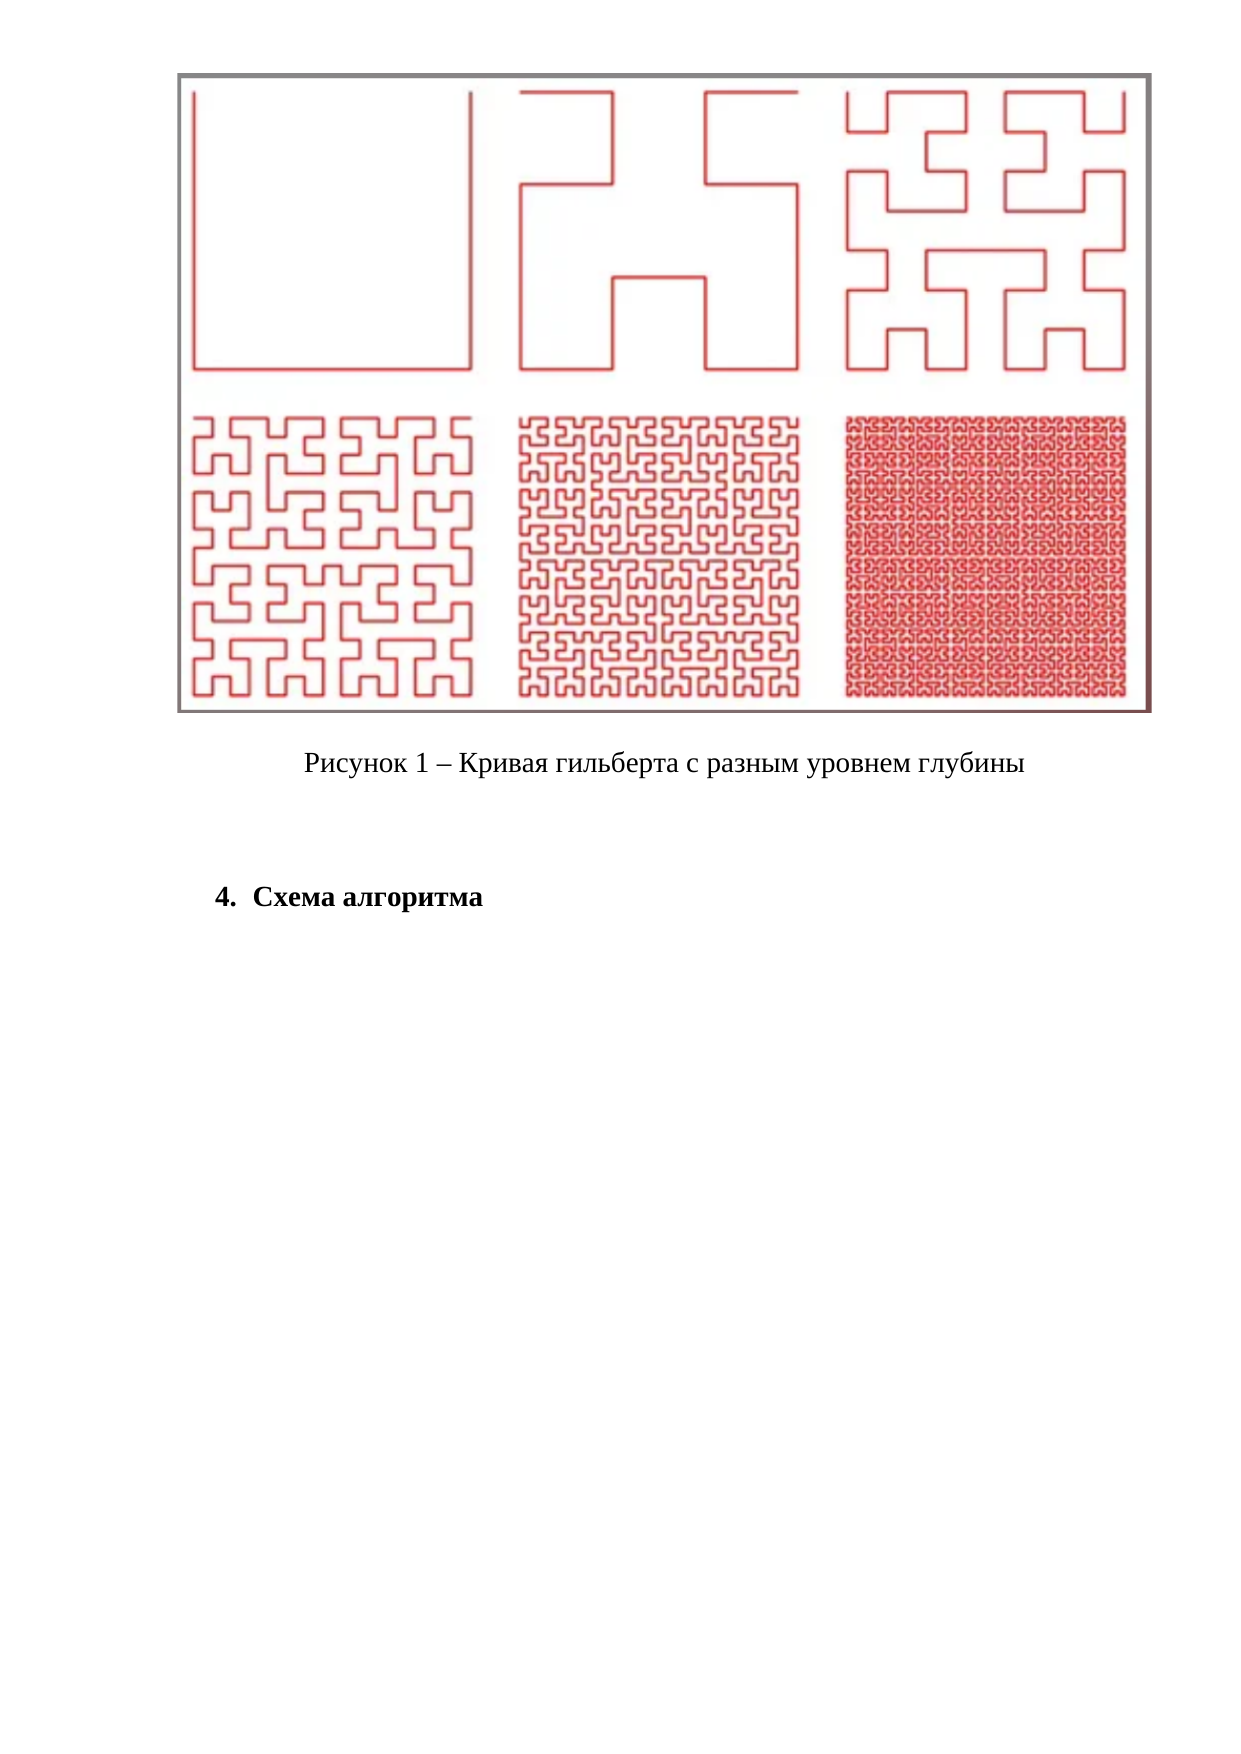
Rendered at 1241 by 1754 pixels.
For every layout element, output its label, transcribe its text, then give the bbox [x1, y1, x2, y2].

picture [177, 73, 1152, 713]
text Рисунок 1 – Кривая гильберта с разным уровнем глубины [177, 745, 1152, 778]
list Схема алгоритма [215, 879, 1152, 912]
